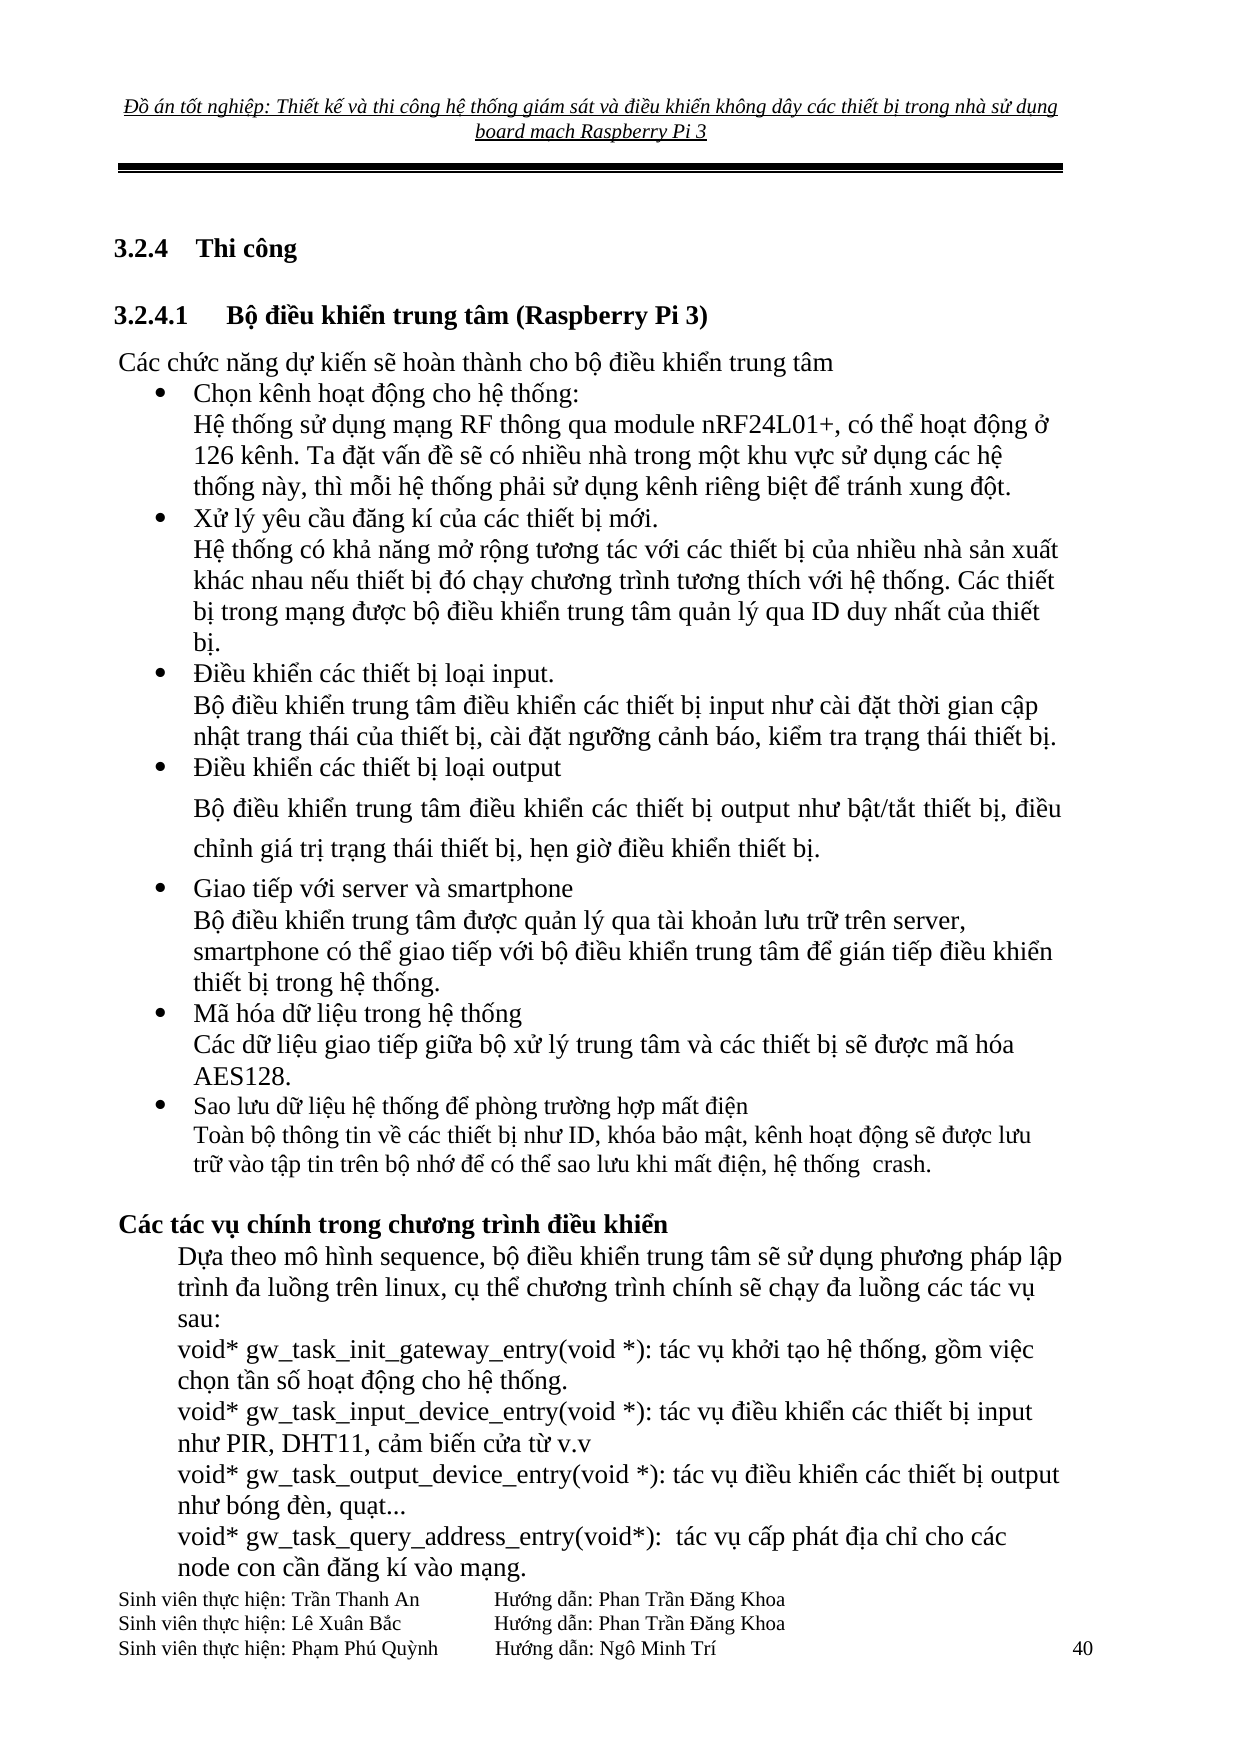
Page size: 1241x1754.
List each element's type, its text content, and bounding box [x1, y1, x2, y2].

list Giao tiếp với server và smartphone Bộ điều khiển trung tâm được quản lý qua tài khoản lưu trữ trên server, smartphone có thể giao tiếp với bộ điều khiển trung tâm để gián tiếp điều khiển thiết bị trong hệ thống. [156, 872, 1063, 997]
text void* gw_task_init_gateway_entry(void *): tác vụ khởi tạo hệ thống, gồm việc chọn tần số hoạt động cho hệ thống. void* gw_task_input_device_entry(void *): tác vụ điều khiển các thiết bị input như PIR, DHT11, cảm biến cửa từ v.v void* gw_task_output_device_entry(void *): tác vụ điều khiển các thiết bị output như bóng đèn, quạt... [177, 1333, 1063, 1520]
list Chọn kênh hoạt động cho hệ thống: Hệ thống sử dụng mạng RF thông qua module nRF24L01+, có thể hoạt động ở 126 kênh. Ta đặt vấn đề sẽ có nhiều nhà trong một khu vực sử dụng các hệ thống này, thì mỗi hệ thống phải sử dụng kênh riêng biệt để tránh xung đột. [156, 377, 1063, 502]
list Điều khiển các thiết bị loại output [156, 751, 1063, 782]
list Điều khiển các thiết bị loại input. Bộ điều khiển trung tâm điều khiển các thiết bị input như cài đặt thời gian cập nhật trang thái của thiết bị, cài đặt ngưỡng cảnh báo, kiểm tra trạng thái thiết bị. [156, 657, 1063, 751]
list Bộ điều khiển trung tâm điều khiển các thiết bị output như bật/tắt thiết bị, điều chỉnh giá trị trạng thái thiết bị, hẹn giờ điều khiển thiết bị. [193, 792, 1063, 863]
subtitle Thi công [114, 232, 1063, 263]
subtitle Bộ điều khiển trung tâm (Raspberry Pi 3) [114, 299, 1063, 330]
text Các chức năng dự kiến sẽ hoàn thành cho bộ điều khiển trung tâm [118, 346, 1063, 377]
text Các tác vụ chính trong chương trình điều khiển [118, 1209, 1063, 1240]
list Xử lý yêu cầu đăng kí của các thiết bị mới. Hệ thống có khả năng mở rộng tương tác với các thiết bị của nhiều nhà sản xuất khác nhau nếu thiết bị đó chạy chương trình tương thích với hệ thống. Các thiết bị trong mạng được bộ điều khiển trung tâm quản lý qua ID duy nhất của thiết bị. [156, 502, 1063, 657]
list Sao lưu dữ liệu hệ thống để phòng trường hợp mất điện Toàn bộ thông tin về các thiết bị như ID, khóa bảo mật, kênh hoạt động sẽ được lưu trữ vào tập tin trên bộ nhớ để có thể sao lưu khi mất điện, hệ thống crash. [156, 1091, 1063, 1177]
text void* gw_task_query_address_entry(void*): tác vụ cấp phát địa chỉ cho các node con cần đăng kí vào mạng. [177, 1520, 1063, 1582]
list Mã hóa dữ liệu trong hệ thống Các dữ liệu giao tiếp giữa bộ xử lý trung tâm và các thiết bị sẽ được mã hóa AES128. [156, 997, 1063, 1091]
text Dựa theo mô hình sequence, bộ điều khiển trung tâm sẽ sử dụng phương pháp lập trình đa luồng trên linux, cụ thể chương trình chính sẽ chạy đa luồng các tác vụ sau: [177, 1240, 1063, 1333]
